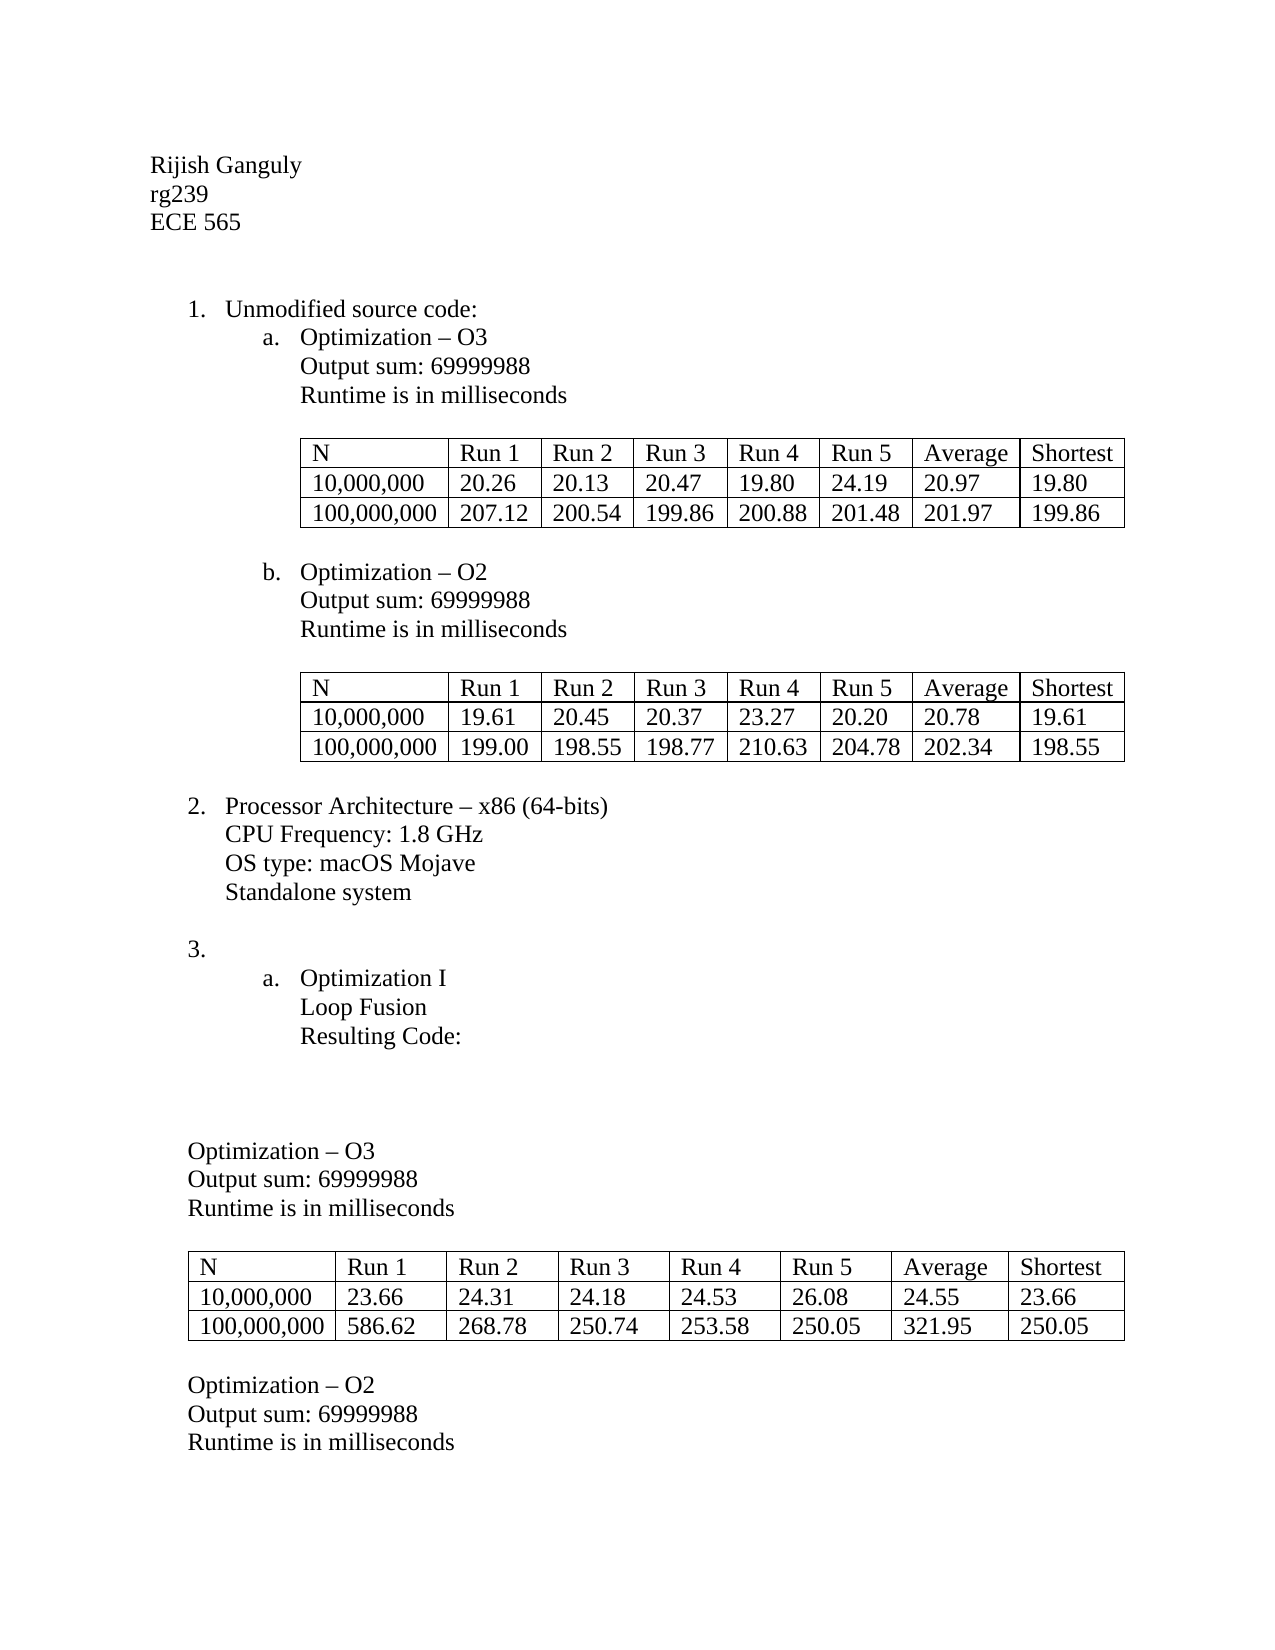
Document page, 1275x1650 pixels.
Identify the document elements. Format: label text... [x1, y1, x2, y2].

table_cell 19.61 [1021, 703, 1124, 731]
list Optimization I [262, 963, 1125, 992]
table_cell 24.19 [820, 468, 912, 497]
text rg239 [150, 179, 1125, 207]
table_cell 200.88 [728, 498, 819, 527]
table_cell 207.12 [449, 498, 541, 527]
table_cell 20.97 [913, 468, 1019, 497]
list Loop Fusion [300, 992, 1125, 1021]
table_header N [301, 673, 448, 701]
table_header Run 4 [670, 1252, 780, 1281]
list Runtime is in milliseconds [300, 614, 1125, 643]
table_cell 100,000,000 [301, 732, 448, 761]
table_cell 20.26 [449, 468, 541, 497]
list Optimization – O3 [262, 322, 1125, 351]
list Unmodified source code: [187, 294, 1125, 322]
table_cell 23.27 [728, 703, 820, 731]
table_cell 198.55 [542, 732, 634, 761]
table_cell 24.18 [559, 1282, 669, 1310]
text Runtime is in milliseconds [187, 1427, 1125, 1456]
table_cell 250.05 [781, 1311, 891, 1340]
table_header Run 5 [821, 673, 912, 701]
table_header Run 2 [542, 673, 634, 701]
table_cell 24.53 [670, 1282, 780, 1310]
table_header Shortest [1009, 1252, 1124, 1281]
table_cell 201.97 [913, 498, 1019, 527]
table_cell 20.47 [634, 468, 727, 497]
table_cell 200.54 [542, 498, 633, 527]
text ECE 565 [150, 207, 1125, 236]
table_cell 268.78 [447, 1311, 558, 1340]
table_cell 199.00 [449, 732, 541, 761]
text Output sum: 69999988 [150, 1164, 1125, 1193]
table_cell 20.78 [913, 703, 1019, 731]
list Optimization – O2 [262, 557, 1125, 585]
table_header Run 5 [820, 439, 912, 467]
table_cell 20.13 [542, 468, 633, 497]
table_header Run 3 [559, 1252, 669, 1281]
table_header Average [913, 673, 1019, 701]
table_header N [301, 439, 448, 467]
table_cell 19.61 [449, 703, 541, 731]
table_cell 202.34 [913, 732, 1019, 761]
table_header Run 1 [449, 673, 541, 701]
table_cell 198.55 [1021, 732, 1124, 761]
list CPU Frequency: 1.8 GHz [225, 819, 1125, 848]
table_cell 250.05 [1009, 1311, 1124, 1340]
table_cell 19.80 [1021, 468, 1124, 497]
table_cell 201.48 [820, 498, 912, 527]
table_cell 199.86 [634, 498, 727, 527]
table_header Average [913, 439, 1019, 467]
table_cell 253.58 [670, 1311, 780, 1340]
table_cell 10,000,000 [301, 703, 448, 731]
table_cell 23.66 [336, 1282, 446, 1310]
text Optimization – O3 [187, 1136, 1125, 1164]
table_header Run 2 [447, 1252, 558, 1281]
table_header Run 4 [728, 439, 819, 467]
table_cell 204.78 [821, 732, 912, 761]
table_cell 20.20 [821, 703, 912, 731]
table_header Run 1 [336, 1252, 446, 1281]
table_cell 586.62 [336, 1311, 446, 1340]
table_cell 20.37 [635, 703, 727, 731]
table_cell 10,000,000 [301, 468, 448, 497]
table_header N [189, 1252, 335, 1281]
table_header Run 5 [781, 1252, 891, 1281]
text Rijish Ganguly [150, 150, 1125, 179]
list Runtime is in milliseconds [300, 380, 1125, 409]
list OS type: macOS Mojave [225, 848, 1125, 877]
table_cell 198.77 [635, 732, 727, 761]
table_cell 24.31 [447, 1282, 558, 1310]
list Output sum: 69999988 [300, 585, 1125, 614]
list Standalone system [225, 877, 1125, 906]
table_cell 199.86 [1021, 498, 1124, 527]
table_header Shortest [1021, 439, 1124, 467]
table_header Run 3 [635, 673, 727, 701]
table_header Run 2 [542, 439, 633, 467]
table_header Run 4 [728, 673, 820, 701]
table_cell 250.74 [559, 1311, 669, 1340]
table_cell 19.80 [728, 468, 819, 497]
table_header Run 1 [449, 439, 541, 467]
text Optimization – O2 [187, 1370, 1125, 1399]
table_cell 100,000,000 [301, 498, 448, 527]
table_cell 26.08 [781, 1282, 891, 1310]
table_cell 20.45 [542, 703, 634, 731]
table_cell 23.66 [1009, 1282, 1124, 1310]
list Resulting Code: [300, 1021, 1125, 1049]
table_cell 10,000,000 [189, 1282, 335, 1310]
list Processor Architecture – x86 (64-bits) [187, 791, 1125, 819]
table_cell 321.95 [892, 1311, 1008, 1340]
text Output sum: 69999988 [150, 1399, 1125, 1427]
table_cell 210.63 [728, 732, 820, 761]
table_cell 100,000,000 [189, 1311, 335, 1340]
table_header Shortest [1021, 673, 1124, 701]
list Output sum: 69999988 [300, 351, 1125, 380]
text Runtime is in milliseconds [187, 1193, 1125, 1222]
table_header Average [892, 1252, 1008, 1281]
table_cell 24.55 [892, 1282, 1008, 1310]
table_header Run 3 [634, 439, 727, 467]
